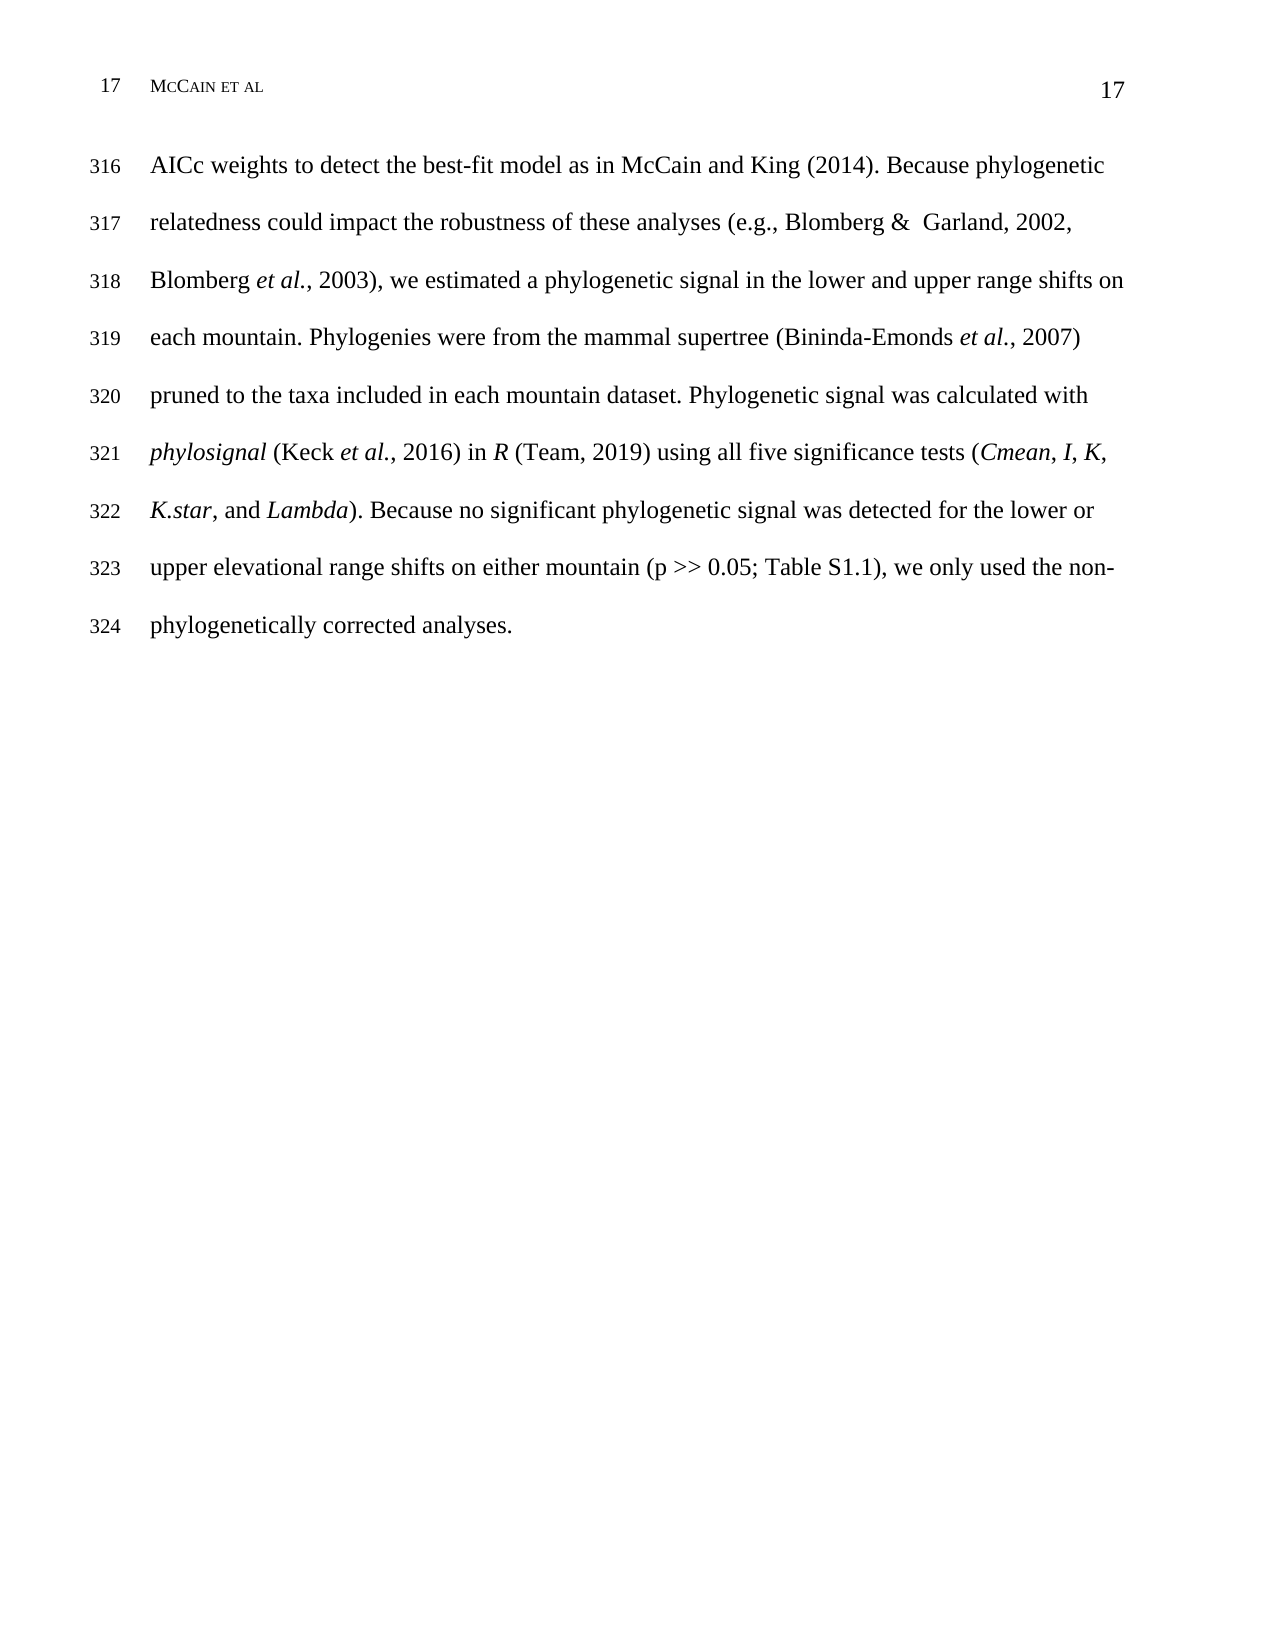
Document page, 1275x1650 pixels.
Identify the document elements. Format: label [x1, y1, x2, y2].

text [150, 150, 1125, 639]
